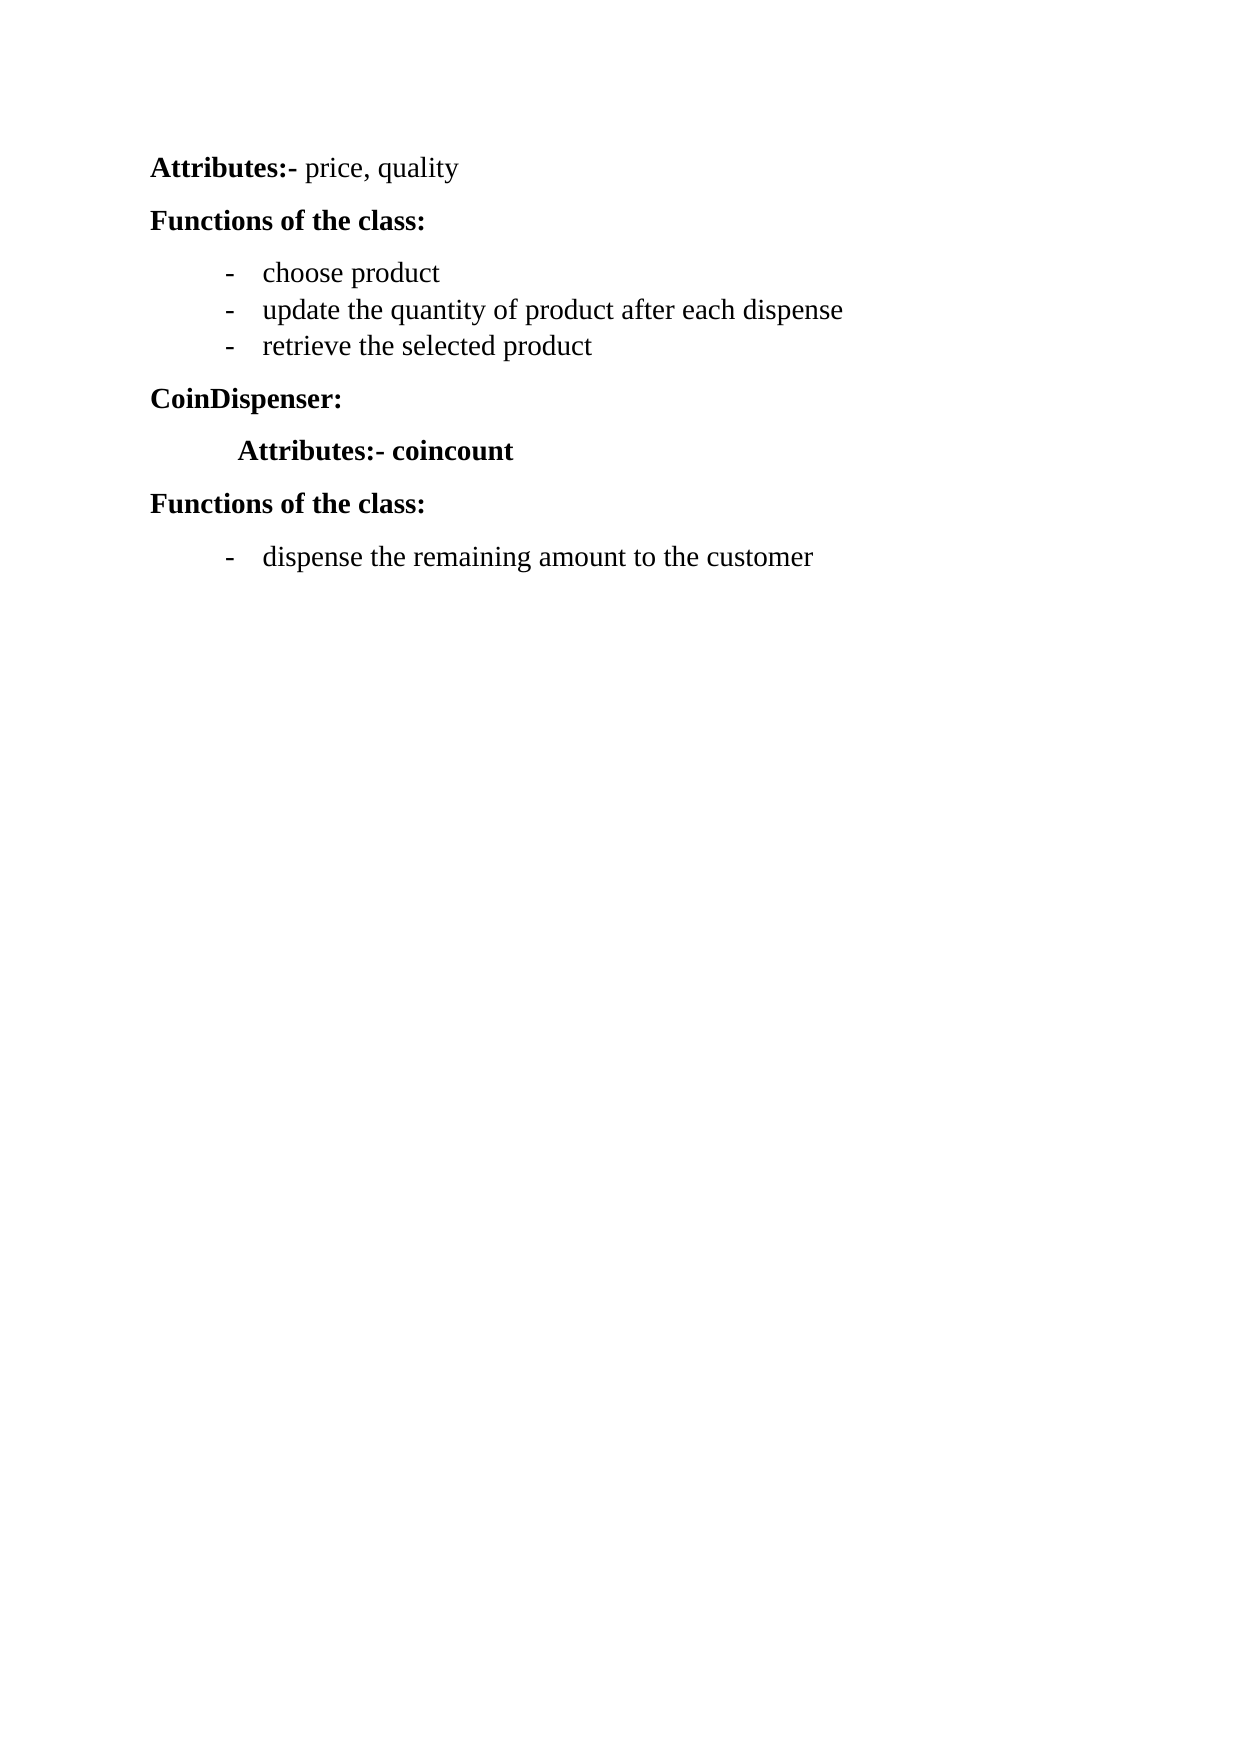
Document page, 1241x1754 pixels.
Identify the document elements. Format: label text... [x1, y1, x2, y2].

text Functions of the class: [150, 203, 1090, 236]
text CoinDispenser: [150, 381, 1090, 414]
list update the quantity of product after each dispense [225, 292, 1090, 325]
list retrieve the selected product [225, 328, 1090, 361]
text Attributes:- price, quality [150, 150, 1090, 183]
list dispense the remaining amount to the customer [225, 539, 1090, 573]
text Functions of the class: [150, 486, 1090, 520]
list choose product [225, 256, 1090, 289]
text Attributes:- coincount [150, 433, 1090, 467]
